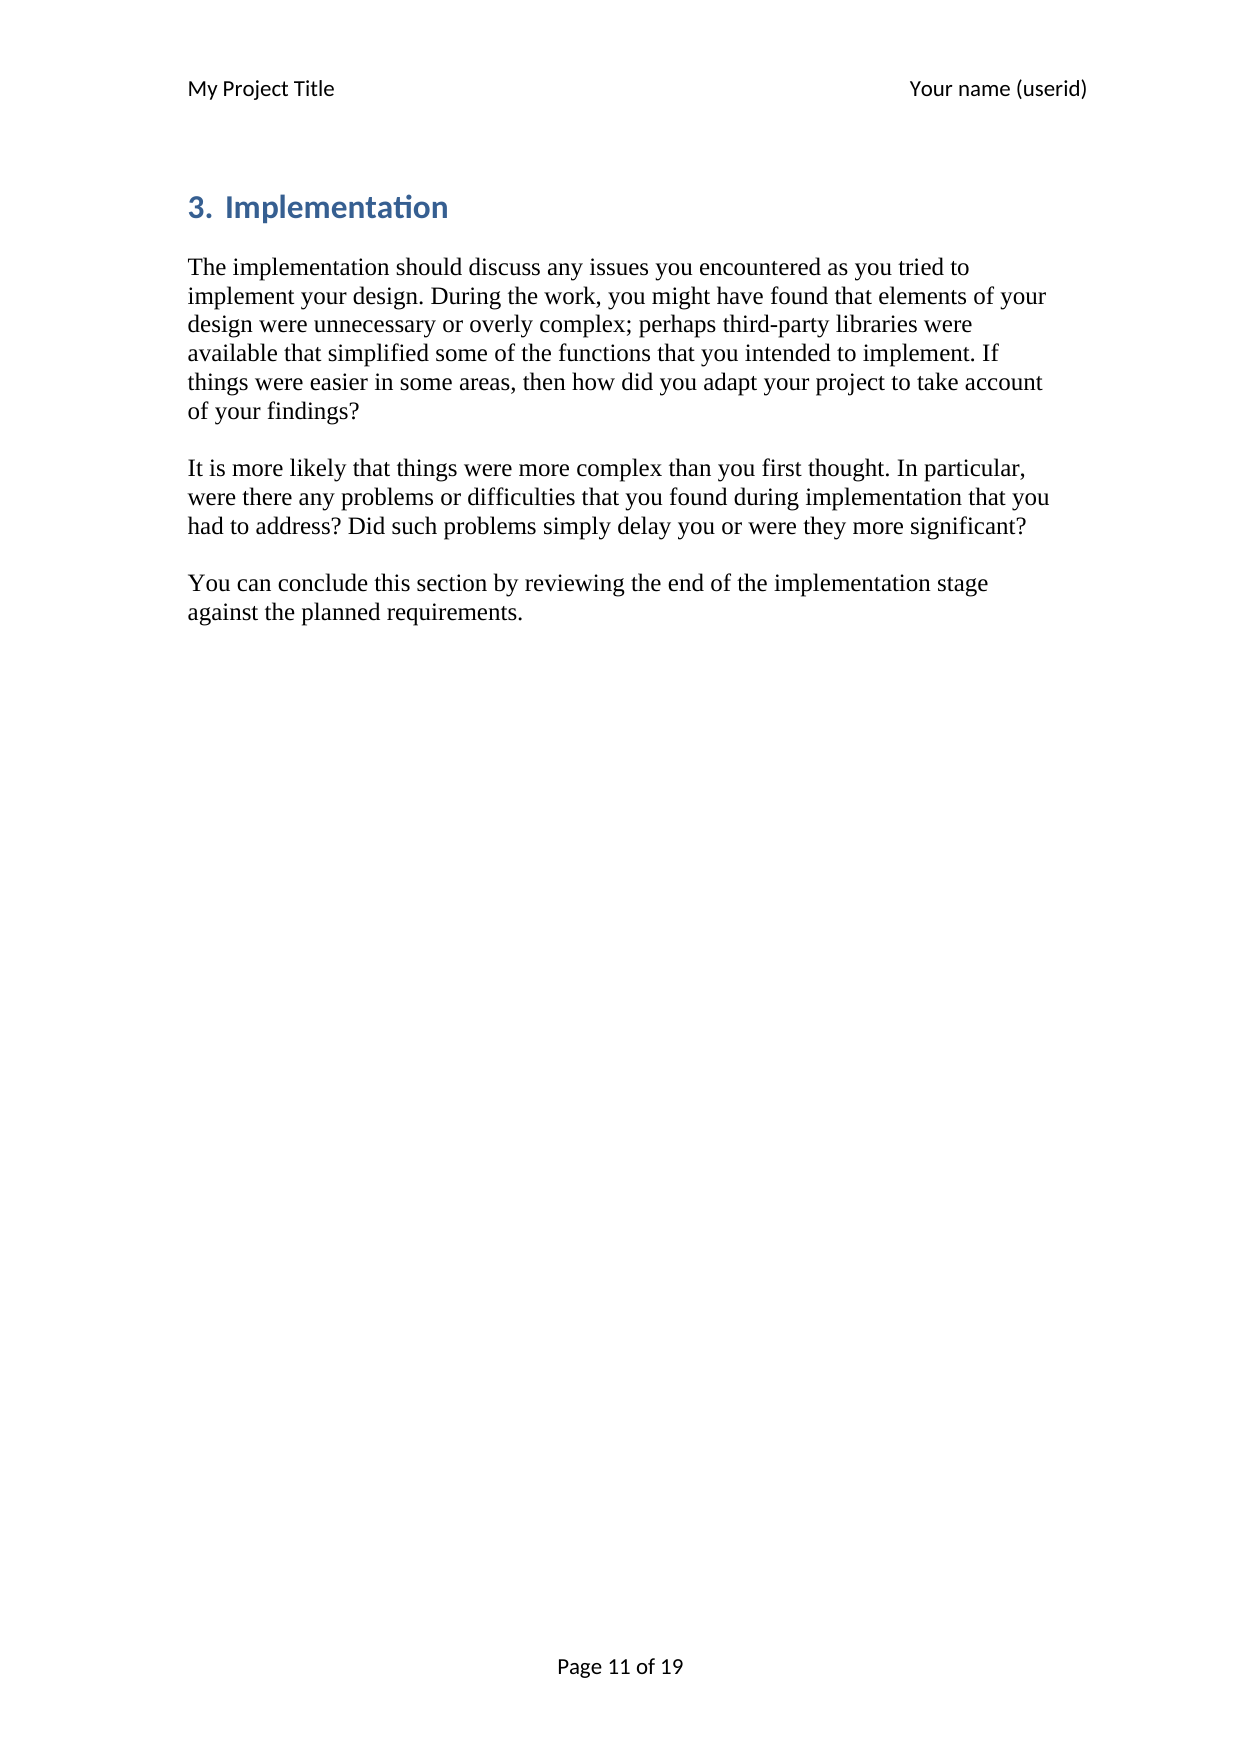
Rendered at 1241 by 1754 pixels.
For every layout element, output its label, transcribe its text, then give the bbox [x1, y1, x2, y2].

text The implementation should discuss any issues you encountered as you tried to implement your design. During the work, you might have found that elements of your design were unnecessary or overly complex; perhaps third-party libraries were available that simplified some of the functions that you intended to implement. If things were easier in some areas, then how did you adapt your project to take account of your findings? [187, 252, 1053, 424]
text It is more likely that things were more complex than you first thought. In particular, were there any problems or difficulties that you found during implementation that you had to address? Did such problems simply delay you or were they more significant? [187, 453, 1053, 539]
text You can conclude this section by reviewing the end of the implementation stage against the planned requirements. [187, 568, 1053, 626]
subtitle Implementation [187, 186, 1053, 227]
